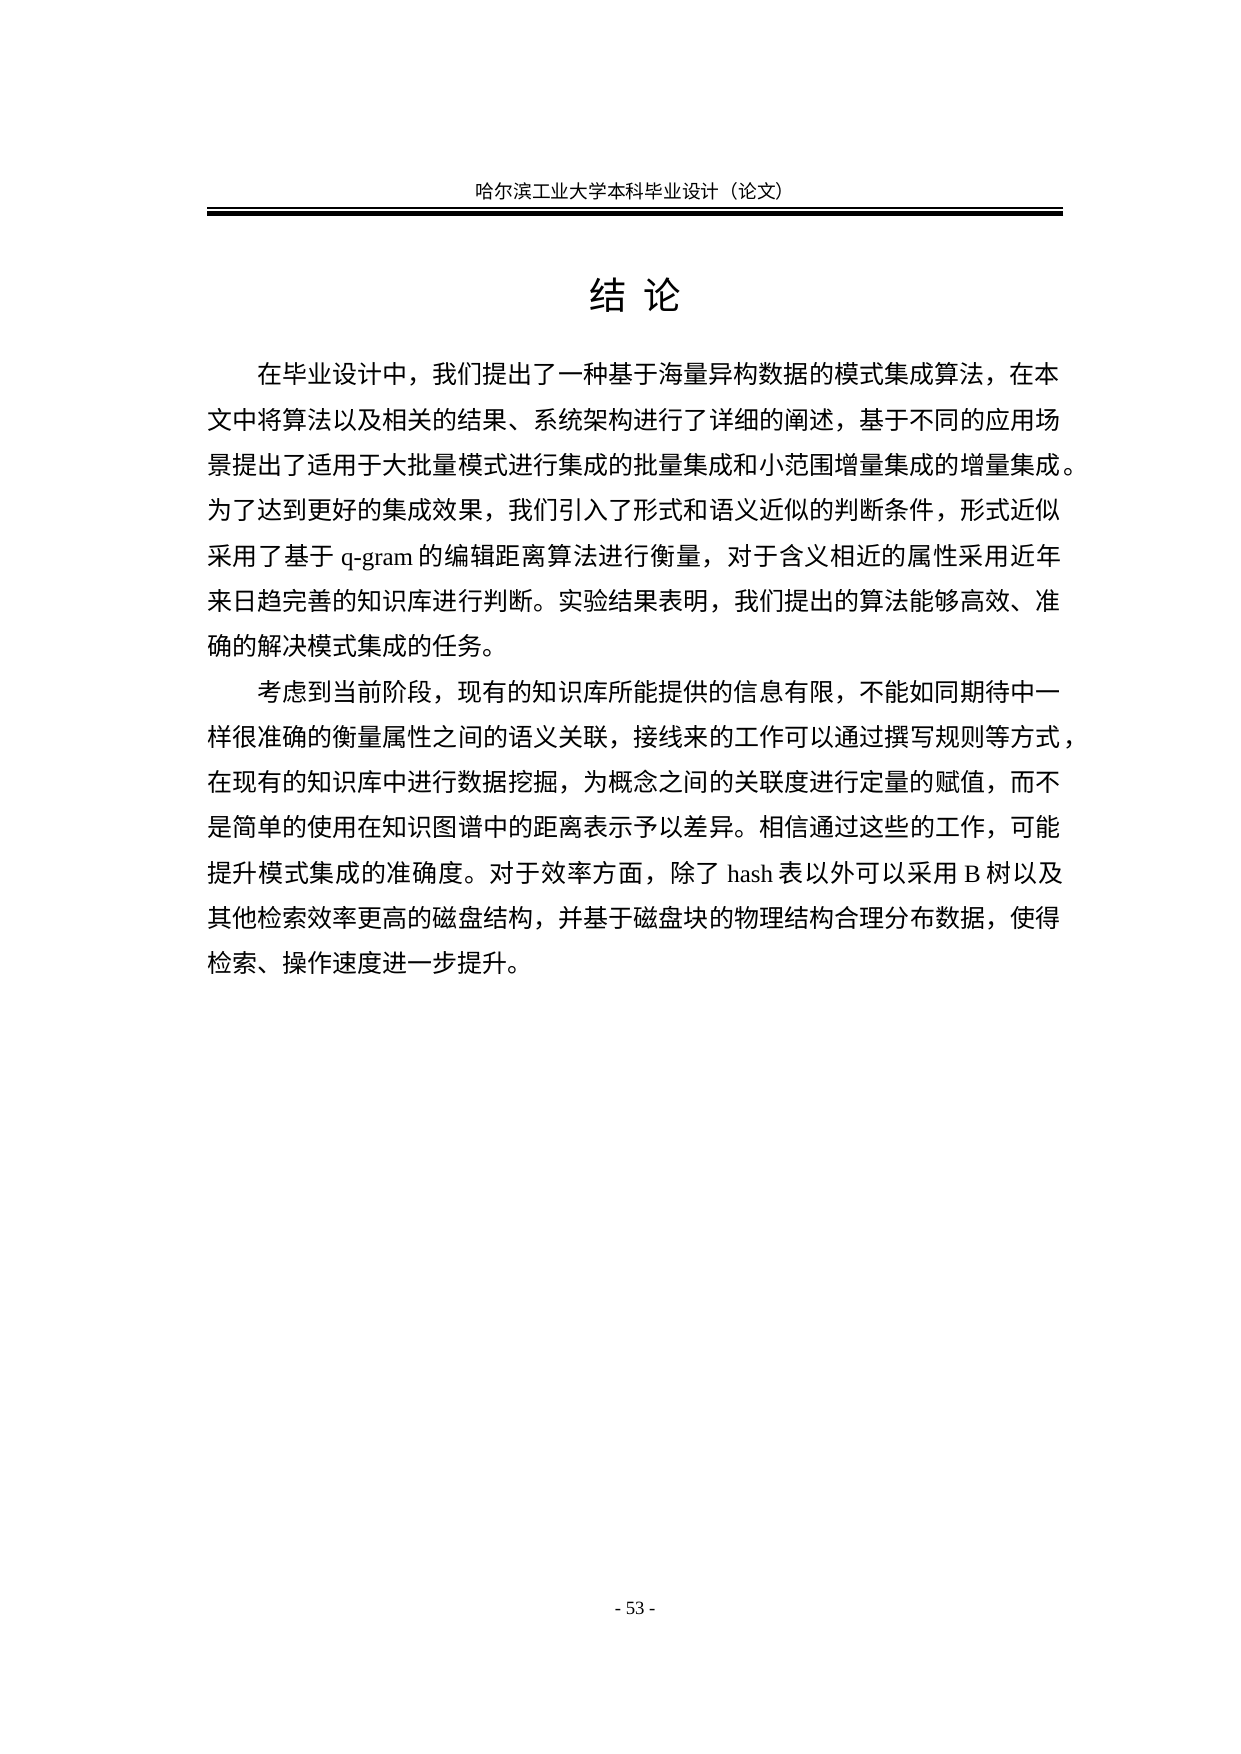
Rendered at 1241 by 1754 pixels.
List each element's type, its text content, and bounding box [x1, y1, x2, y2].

text 考虑到当前阶段，现有的知识库所能提供的信息有限，不能如同期待中一样很准确的衡量属性之间的语义关联，接线来的工作可以通过撰写规则等方式，在现有的知识库中进行数据挖掘，为概念之间的关联度进行定量的赋值，而不是简单的使用在知识图谱中的距离表示予以差异。相信通过这些的工作，可能提升模式集成的准确度。对于效率方面，除了hash表以外可以采用B树以及其他检索效率更高的磁盘结构，并基于磁盘块的物理结构合理分布数据，使得检索、操作速度进一步提升。 [207, 672, 1063, 980]
subtitle 结 论 [207, 266, 1063, 320]
text 在毕业设计中，我们提出了一种基于海量异构数据的模式集成算法，在本文中将算法以及相关的结果、系统架构进行了详细的阐述，基于不同的应用场景提出了适用于大批量模式进行集成的批量集成和小范围增量集成的增量集成。为了达到更好的集成效果，我们引入了形式和语义近似的判断条件，形式近似采用了基于q-gram的编辑距离算法进行衡量，对于含义相近的属性采用近年来日趋完善的知识库进行判断。实验结果表明，我们提出的算法能够高效、准确的解决模式集成的任务。 [207, 355, 1063, 663]
